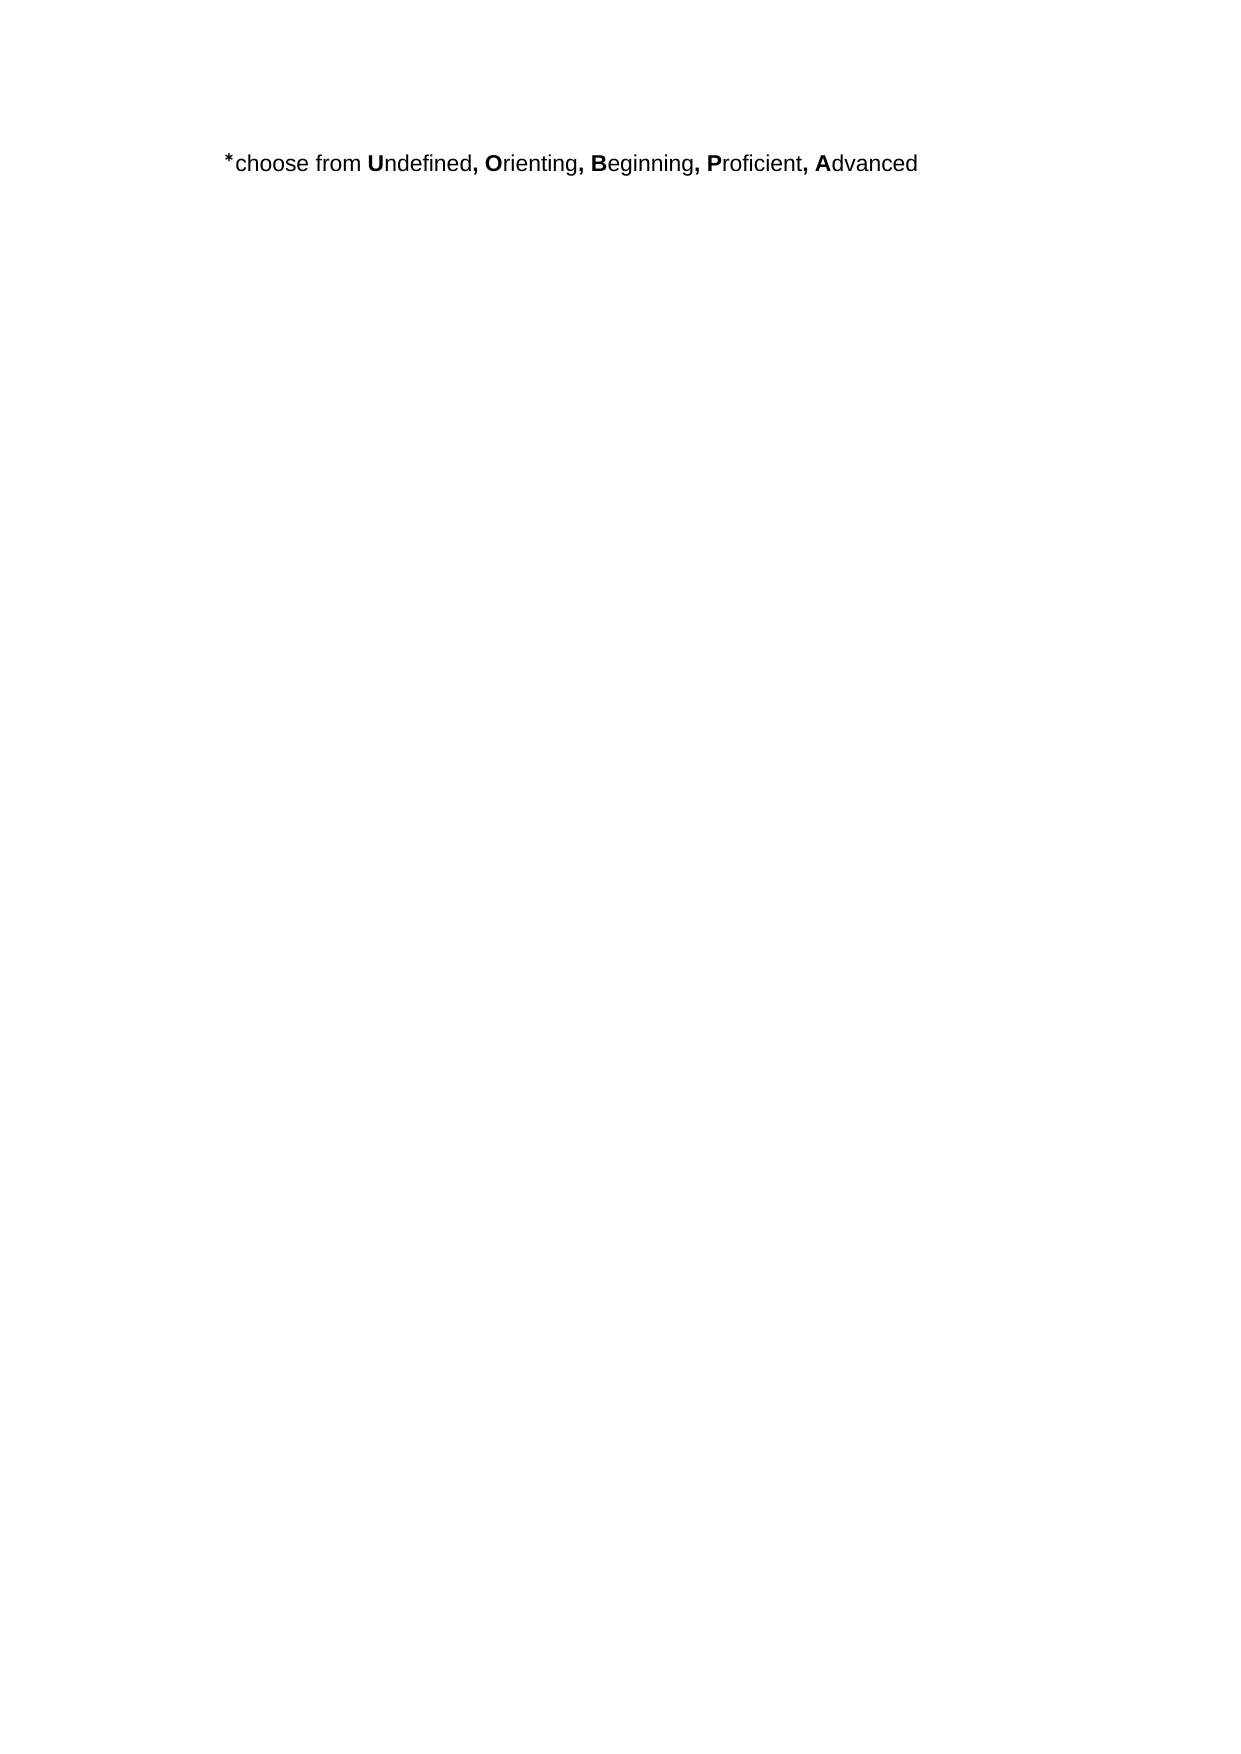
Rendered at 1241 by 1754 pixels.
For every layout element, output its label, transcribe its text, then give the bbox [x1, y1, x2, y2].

list *choose from Undefined, Orienting, Beginning, Proficient, Advanced [223, 148, 1093, 178]
